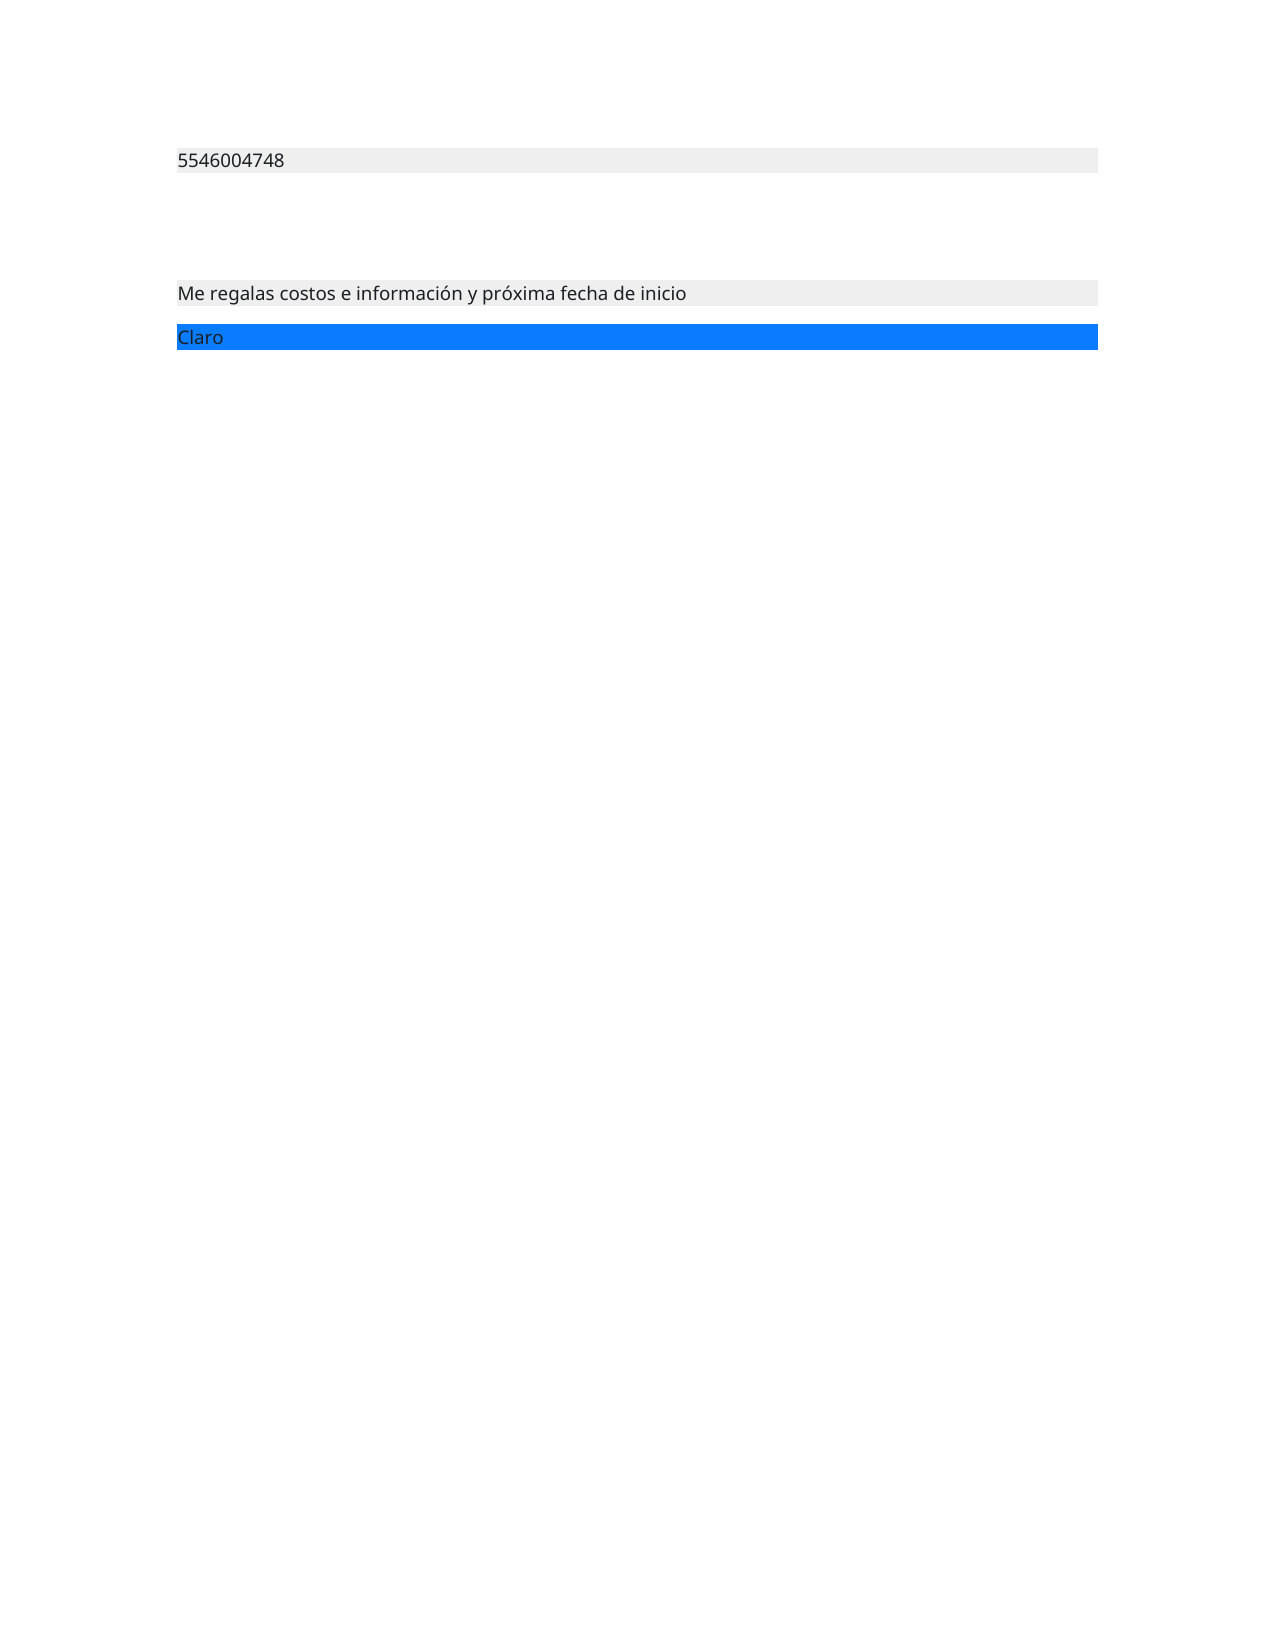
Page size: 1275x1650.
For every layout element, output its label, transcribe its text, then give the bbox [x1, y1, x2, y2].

text 5546004748 [177, 148, 1098, 173]
text Me regalas costos e información y próxima fecha de inicio [177, 280, 1098, 306]
text Claro [177, 324, 1098, 350]
